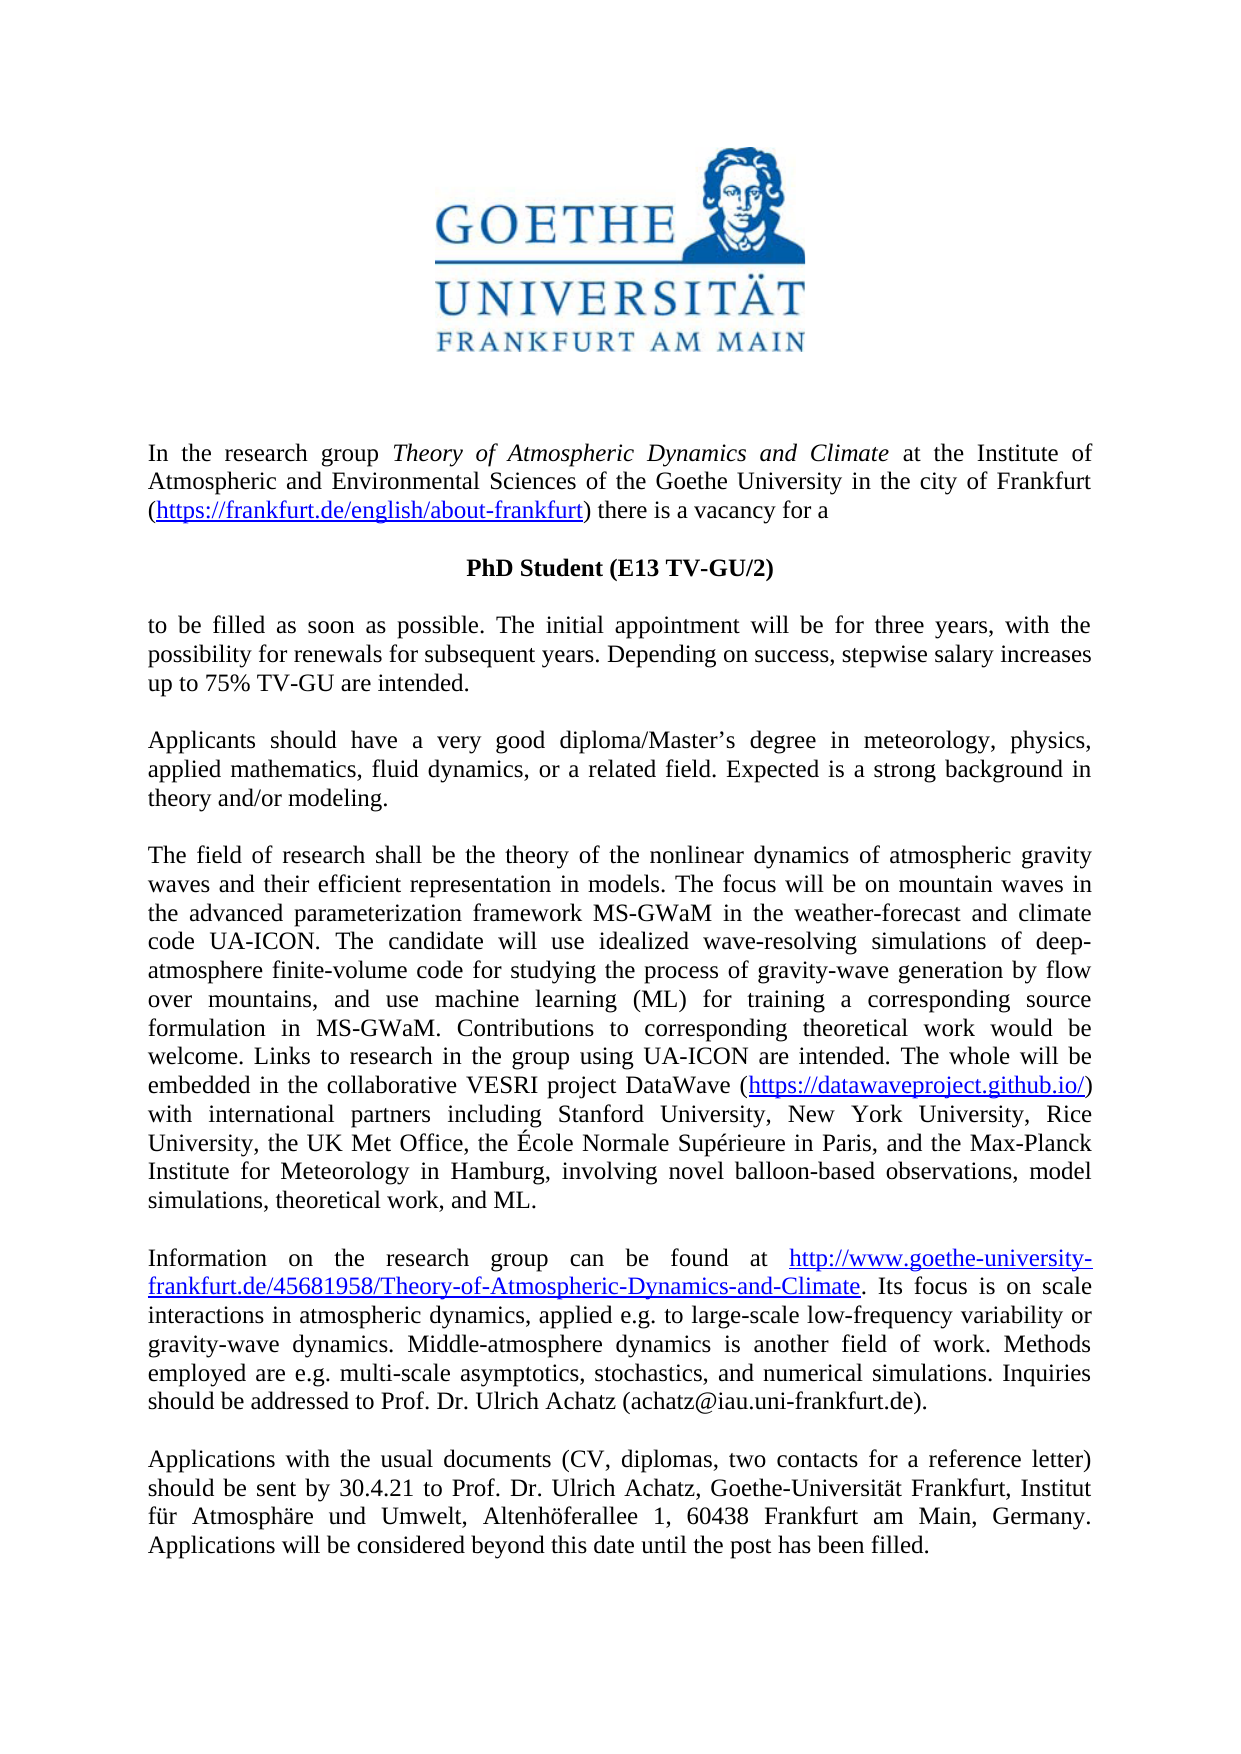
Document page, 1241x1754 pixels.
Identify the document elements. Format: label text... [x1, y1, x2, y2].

text The field of research shall be the theory of the nonlinear dynamics of atmospheric gravity waves and their efficient representation in models. The focus will be on mountain waves in the advanced parameterization framework MS-GWaM in the weather-forecast and climate code UA-ICON. The candidate will use idealized wave-resolving simulations of deep-atmosphere finite-volume code for studying the process of gravity-wave generation by flow over mountains, and use machine learning (ML) for training a corresponding source formulation in MS-GWaM. Contributions to corresponding theoretical work would be welcome. Links to research in the group using UA-ICON are intended. The whole will be embedded in the collaborative VESRI project DataWave (https://datawaveproject.github.io/) with international partners including Stanford University, New York University, Rice University, the UK Met Office, the École Normale Supérieure in Paris, and the Max-Planck Institute for Meteorology in Hamburg, involving novel balloon-based observations, model simulations, theoretical work, and ML. [148, 840, 1093, 1214]
text Applicants should have a very good diploma/Master’s degree in meteorology, physics, applied mathematics, fluid dynamics, or a related field. Expected is a strong background in theory and/or modeling. [148, 725, 1093, 811]
text Information on the research group can be found at http://www.goethe-university-frankfurt.de/45681958/Theory-of-Atmospheric-Dynamics-and-Climate. Its focus is on scale interactions in atmospheric dynamics, applied e.g. to large-scale low-frequency variability or gravity-wave dynamics. Middle-atmosphere dynamics is another field of work. Methods employed are e.g. multi-scale asymptotics, stochastics, and numerical simulations. Inquiries should be addressed to Prof. Dr. Ulrich Achatz (achatz@iau.uni-frankfurt.de). [148, 1243, 1093, 1415]
text In the research group Theory of Atmospheric Dynamics and Climate at the Institute of Atmospheric and Environmental Sciences of the Goethe University in the city of Frankfurt (https://frankfurt.de/english/about-frankfurt) there is a vacancy for a [148, 438, 1093, 524]
text Applications with the usual documents (CV, diplomas, two contacts for a reference letter) should be sent by 30.4.21 to Prof. Dr. Ulrich Achatz, Goethe-Universität Frankfurt, Institut für Atmosphäre und Umwelt, Altenhöferallee 1, 60438 Frankfurt am Main, Germany. Applications will be considered beyond this date until the post has been filled. [148, 1444, 1093, 1559]
text PhD Student (E13 TV-GU/2) [148, 553, 1093, 581]
picture [435, 147, 805, 352]
text to be filled as soon as possible. The initial appointment will be for three years, with the possibility for renewals for subsequent years. Depending on success, stepwise salary increases up to 75% TV-GU are intended. [148, 610, 1093, 696]
